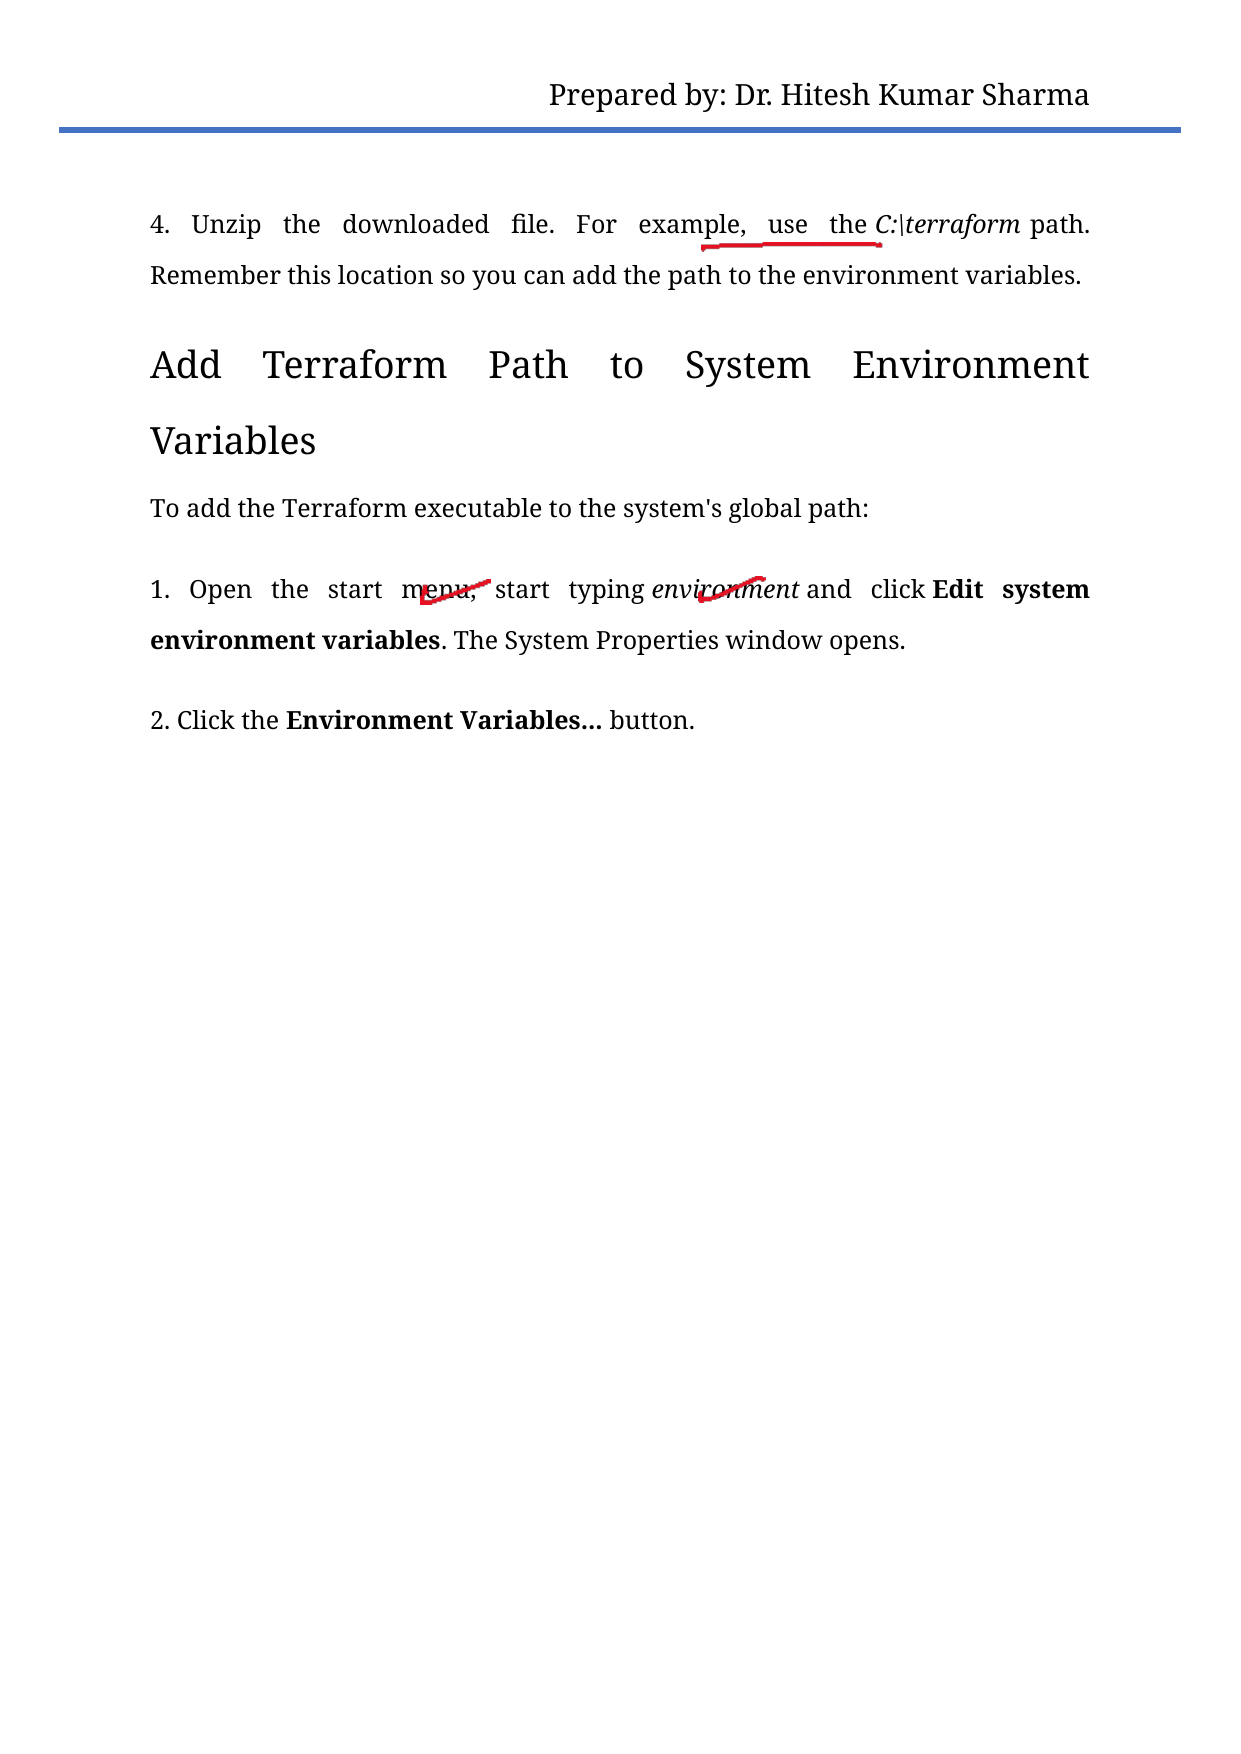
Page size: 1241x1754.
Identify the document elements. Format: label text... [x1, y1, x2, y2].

subtitle Add Terraform Path to System Environment Variables [150, 338, 1090, 466]
text 4. Unzip the downloaded file. For example, use the C:\terraform path. Remember this location so you can add the path to the environment variables. [150, 207, 1090, 292]
text 2. Click the Environment Variables... button. [150, 703, 1090, 737]
picture [698, 576, 766, 603]
picture [701, 242, 884, 252]
text 1. Open the start menu, start typing environment and click Edit system environment variables. The System Properties window opens. [150, 571, 1090, 656]
text To add the Terraform executable to the system's global path: [150, 491, 1090, 525]
picture [420, 579, 491, 605]
